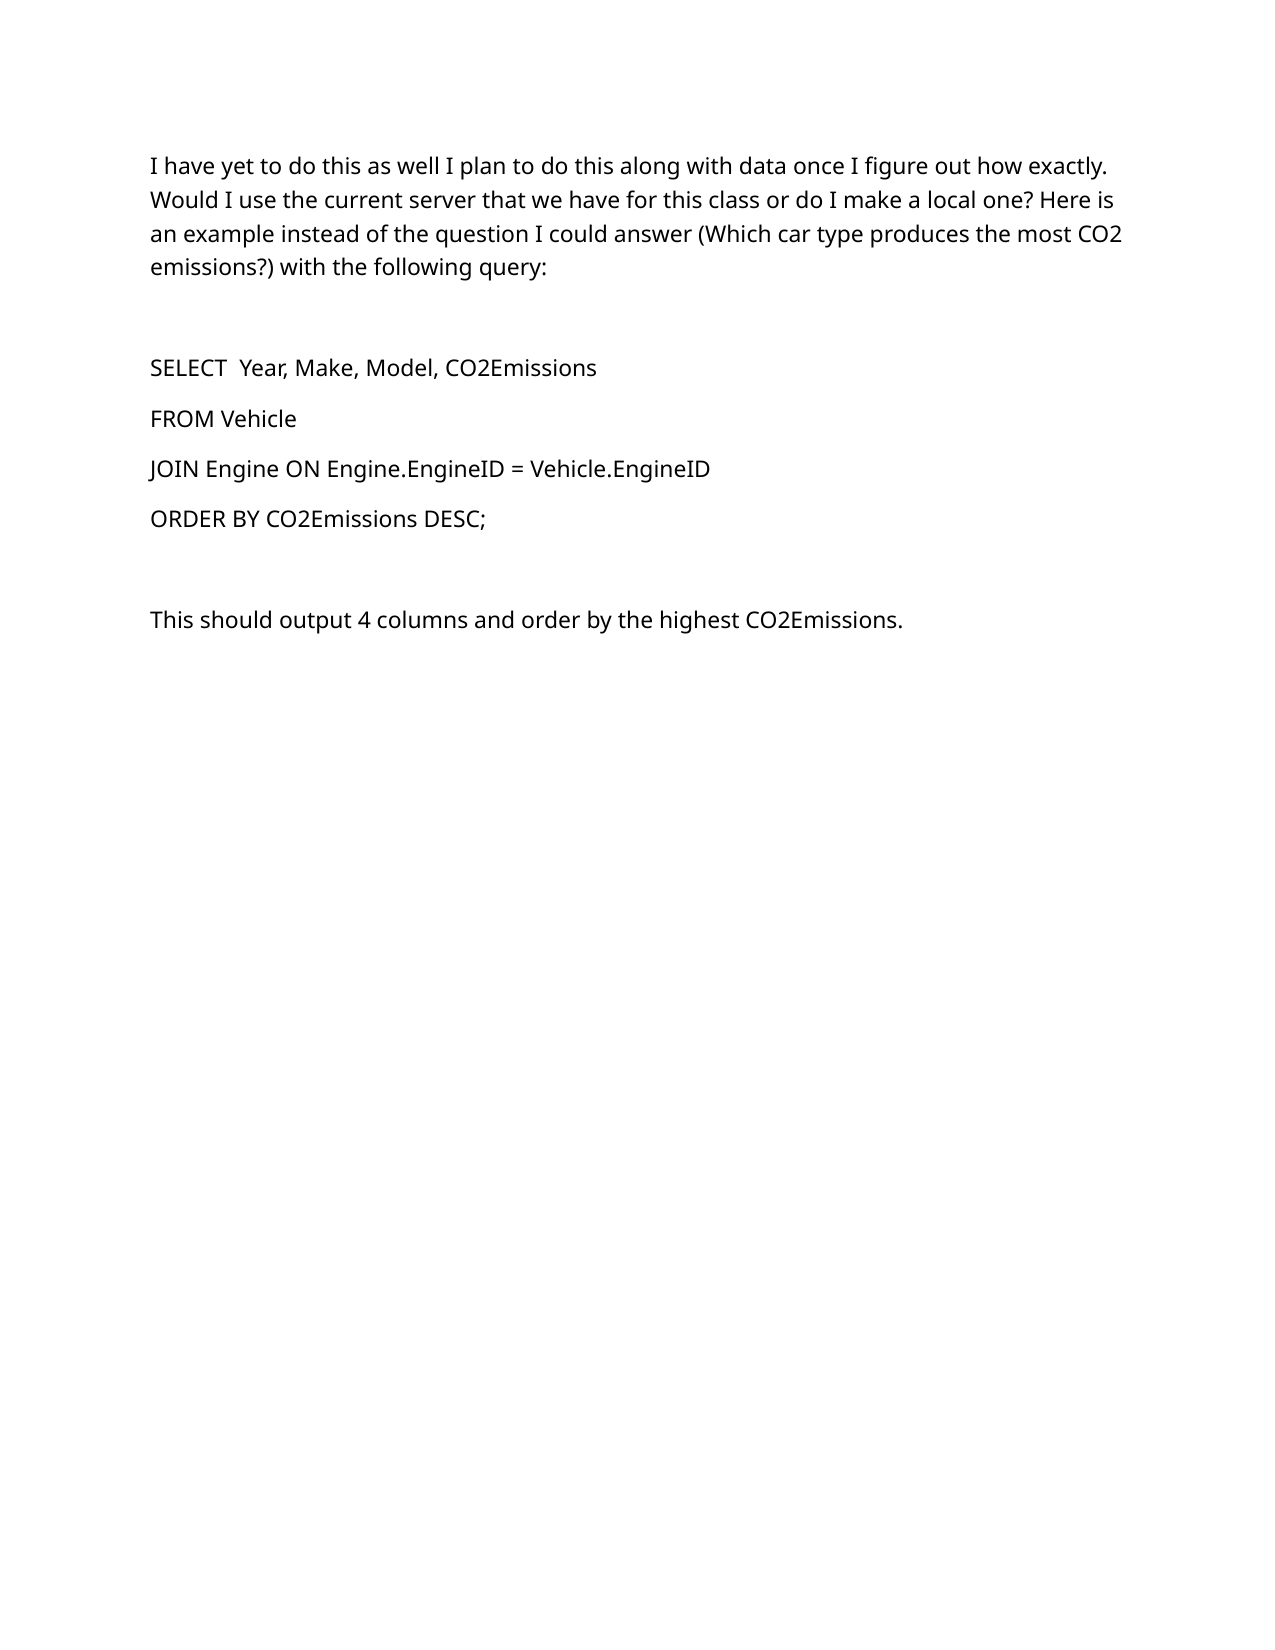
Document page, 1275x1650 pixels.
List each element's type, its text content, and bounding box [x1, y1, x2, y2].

text SELECT Year, Make, Model, CO2Emissions [150, 352, 1125, 383]
text JOIN Engine ON Engine.EngineID = Vehicle.EngineID [150, 453, 1125, 484]
text FROM Vehicle [150, 402, 1125, 434]
text This should output 4 columns and order by the highest CO2Emissions. [150, 604, 1125, 635]
text ORDER BY CO2Emissions DESC; [150, 503, 1125, 534]
text I have yet to do this as well I plan to do this along with data once I figure out how exactly. Would I use the current server that we have for this class or do I make a local one? Here is an example instead of the question I could answer (Which car type produces the most CO2 emissions?) with the following query: [150, 150, 1125, 282]
